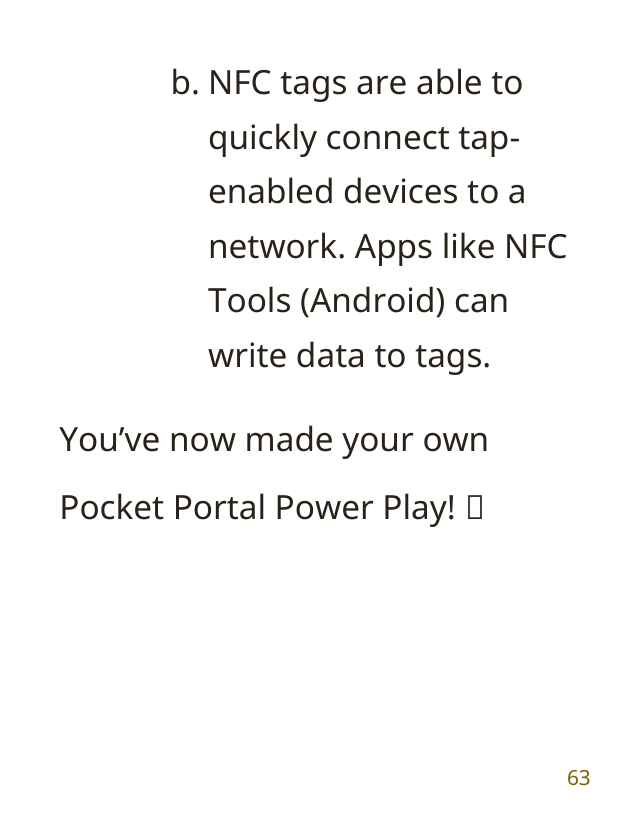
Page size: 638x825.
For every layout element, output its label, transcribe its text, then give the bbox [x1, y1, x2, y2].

list NFC tags are able to quickly connect tap-enabled devices to a network. Apps like NFC Tools (Android) can write data to tags. [170, 59, 579, 377]
list You’ve now made your own Pocket Portal Power Play! 🎉 [59, 415, 579, 529]
